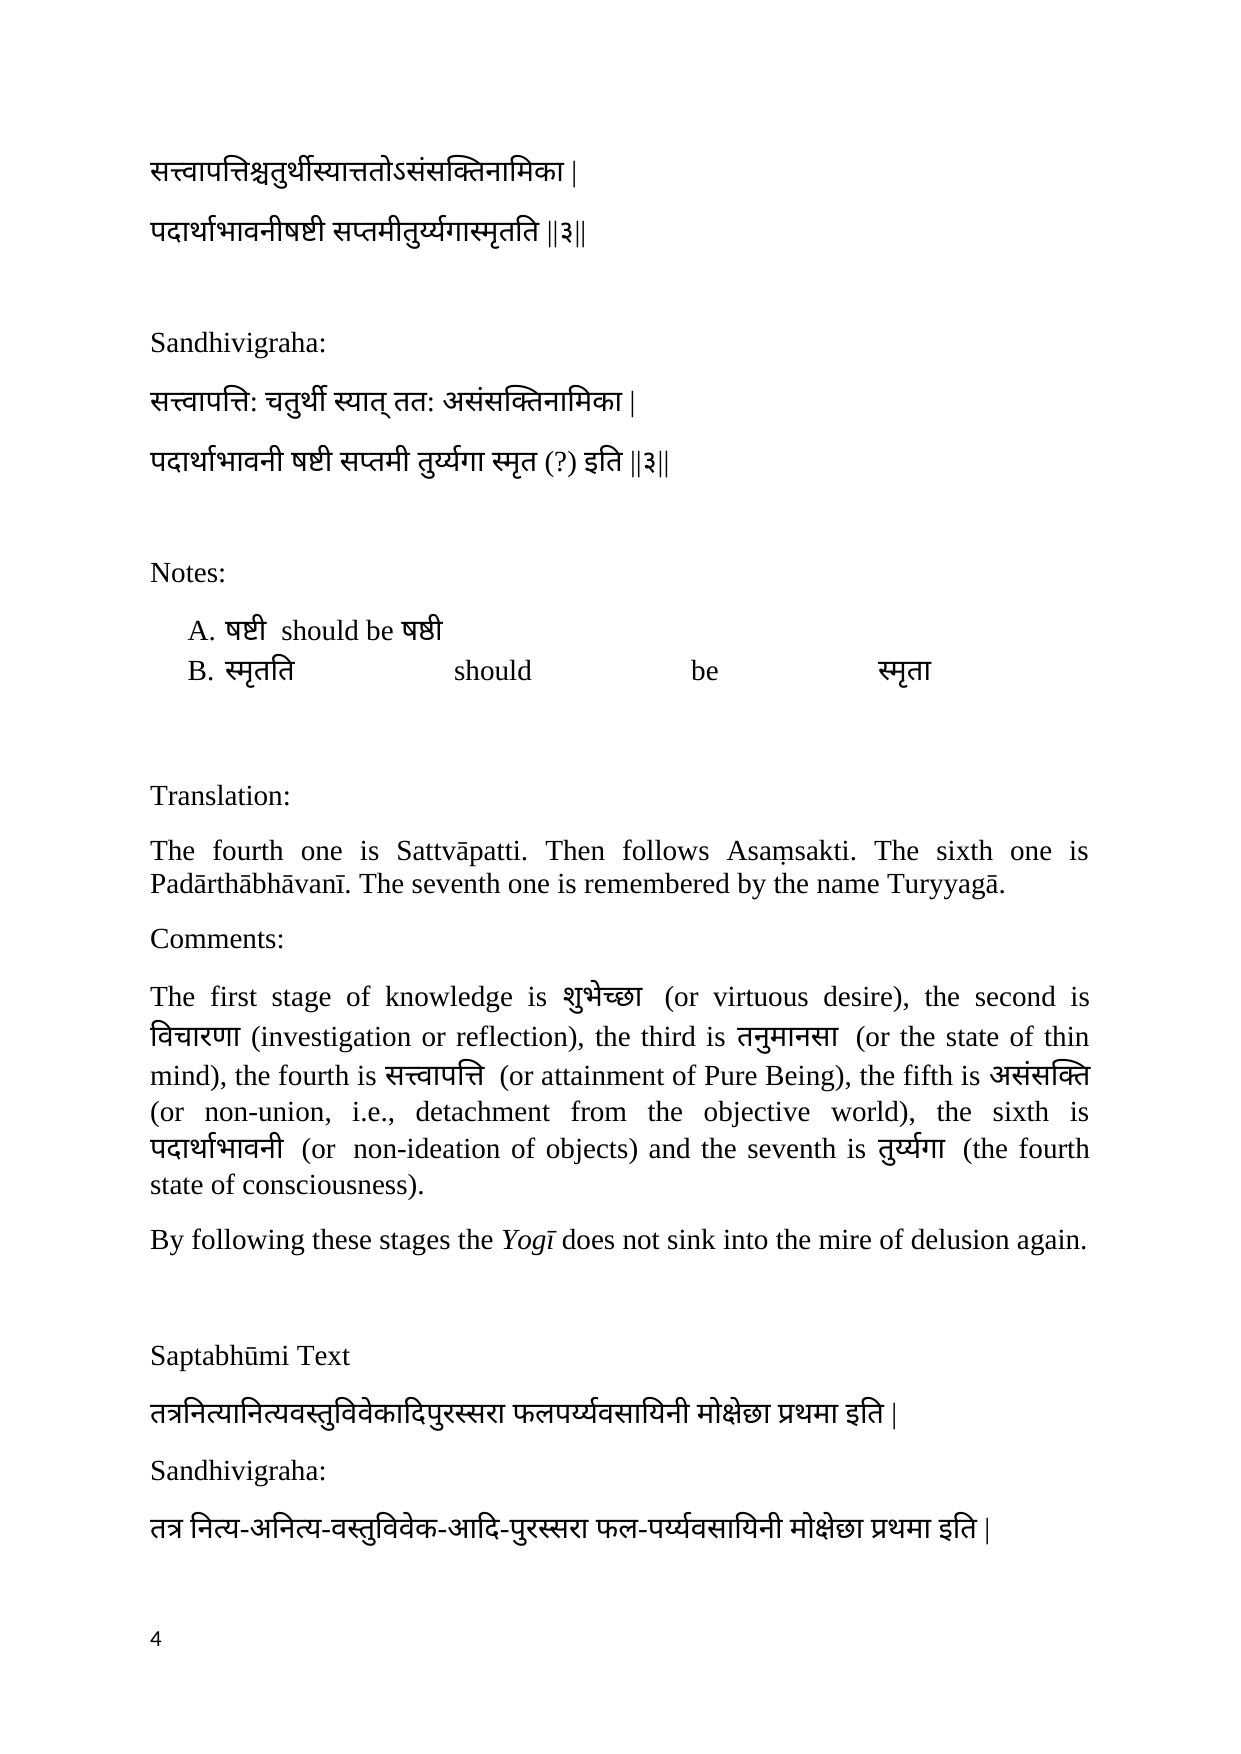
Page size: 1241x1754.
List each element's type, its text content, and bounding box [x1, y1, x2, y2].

text Comments: [150, 921, 1090, 954]
text पदार्थाभावनी षष्टी सप्तमी तुर्य्यगा स्मृत (?) इति ||३|| [150, 440, 1090, 480]
text Translation: [150, 778, 1090, 812]
text Saptabhūmi Text [150, 1338, 1090, 1371]
text Sandhivigraha: [150, 325, 1090, 359]
text Notes: [150, 555, 1090, 589]
text The first stage of knowledge is शुभेच्छा (or virtuous desire), the second is विचारणा (investigation or reflection), the third is तनुमानसा (or the state of thin mind), the fourth is सत्त्वापत्ति (or attainment of Pure Being), the fifth is असंसक्ति (or non-union, i.e., detachment from the objective world), the sixth is पदार्थाभावनी (or non-ideation of objects) and the seventh is तुर्य्यगा (the fourth state of consciousness). [150, 975, 1090, 1201]
text पदार्थाभावनीषष्टी सप्तमीतुर्य्यगास्मृतति ||३|| [150, 211, 1090, 250]
text तत्र नित्य-अनित्य-वस्तुविवेक-आदि-पुरस्सरा फल-पर्य्यवसायिनी मोक्षेछा प्रथमा इति | [150, 1507, 1090, 1547]
text सत्त्वापत्ति: चतुर्थी स्यात् तत: असंसक्तिनामिका | [150, 380, 1090, 419]
text The fourth one is Sattvāpatti. Then follows Asaṃsakti. The sixth one is Padārthābhāvanī. The seventh one is remembered by the name Turyyagā. [150, 833, 1090, 900]
text सत्त्वापत्तिश्चतुर्थीस्यात्ततोऽसंसक्तिनामिका | [150, 150, 1090, 190]
list स्मृतति should be स्मृता [187, 649, 1090, 717]
text तत्रनित्यानित्यवस्तुविवेकादिपुरस्सरा फलपर्य्यवसायिनी मोक्षेछा प्रथमा इति | [150, 1392, 1090, 1432]
text By following these stages the Yogī does not sink into the mire of delusion again. [150, 1222, 1090, 1255]
text Sandhivigraha: [150, 1453, 1090, 1486]
list षष्टी should be षष्ठी [187, 609, 1090, 649]
